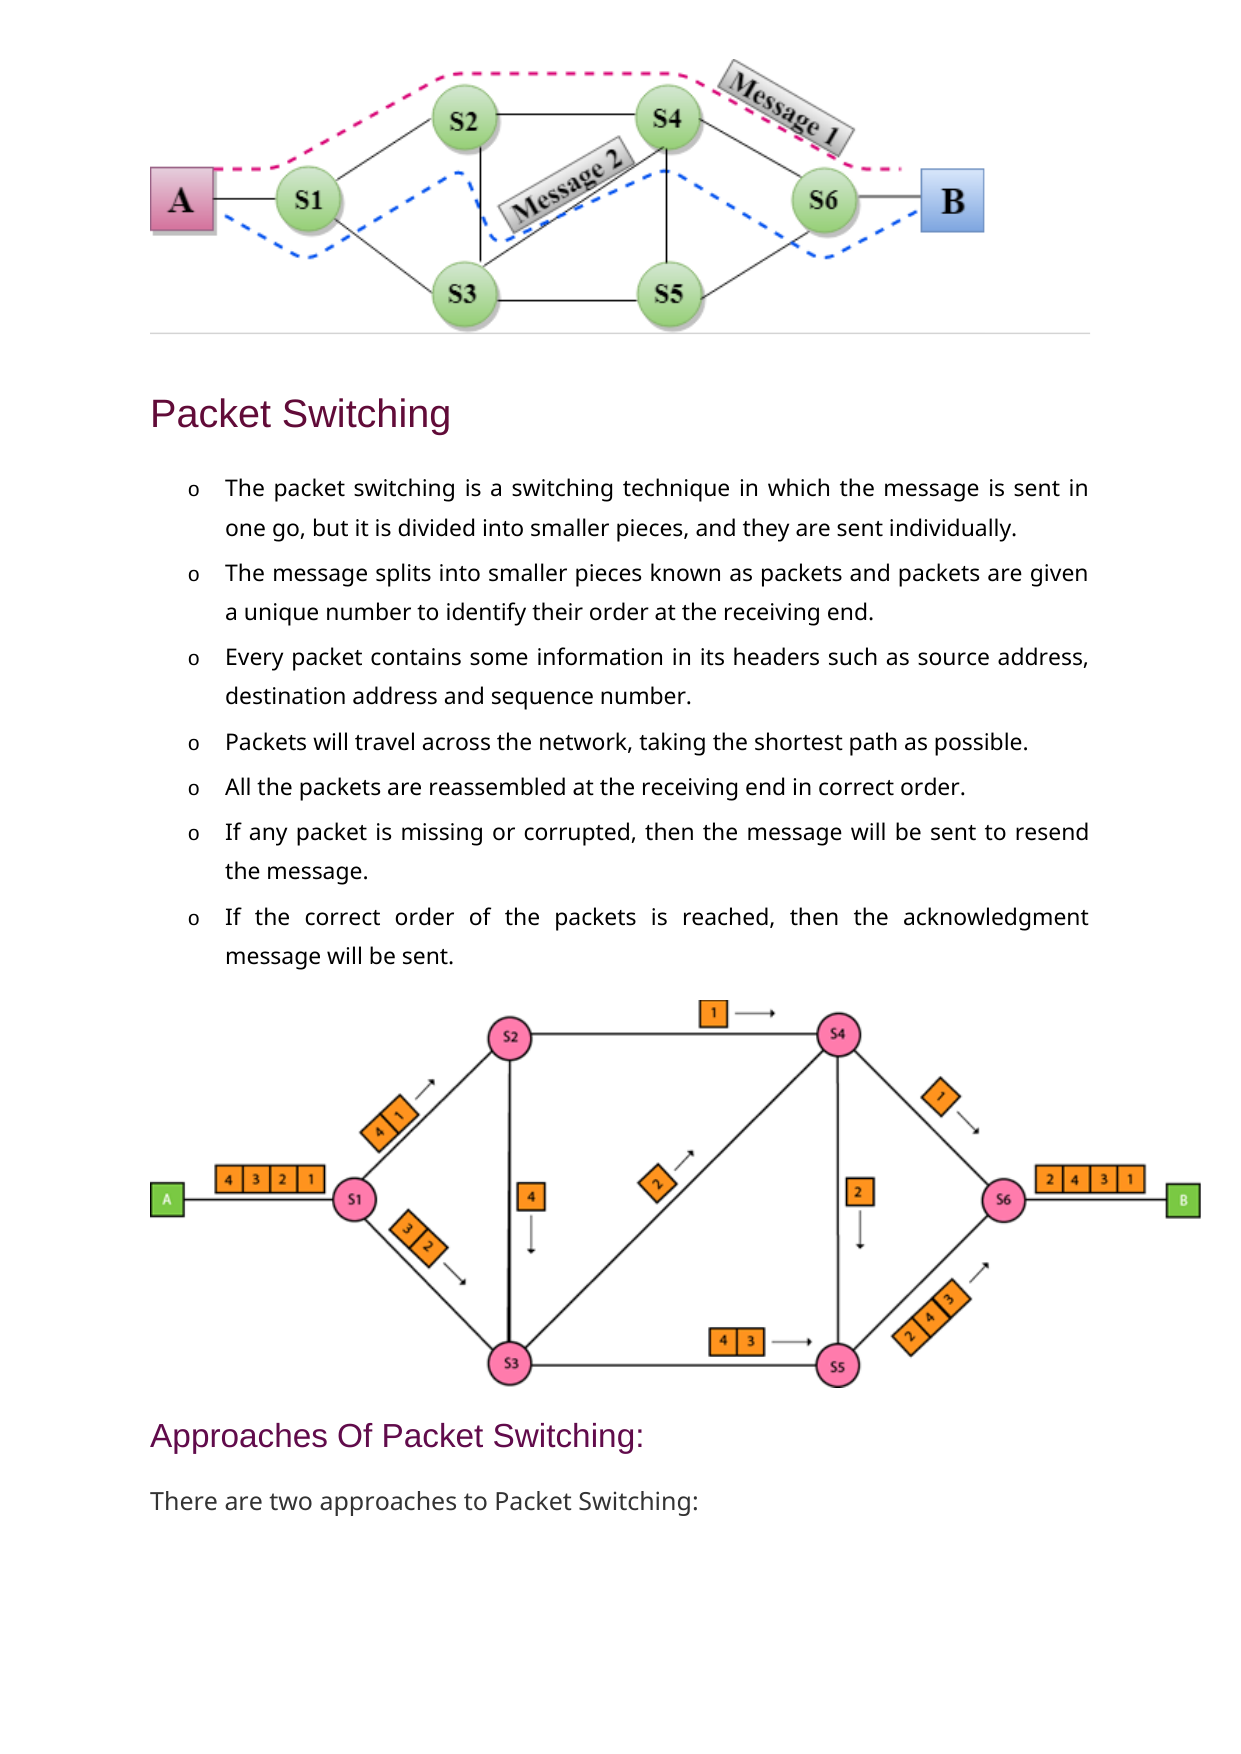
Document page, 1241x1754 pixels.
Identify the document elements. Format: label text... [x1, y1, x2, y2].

list All the packets are reassembled at the receiving end in correct order. [187, 763, 1090, 802]
text There are two approaches to Packet Switching: [150, 1484, 1090, 1518]
subtitle Packet Switching [150, 390, 1090, 435]
list If the correct order of the packets is reached, then the acknowledgment message will be sent. [187, 893, 1090, 971]
list The message splits into smaller pieces known as packets and packets are given a unique number to identify their order at the receiving end. [187, 549, 1090, 627]
picture [150, 59, 985, 332]
list Every packet contains some information in its headers such as source address, destination address and sequence number. [187, 633, 1090, 711]
subtitle Approaches Of Packet Switching: [150, 1416, 1090, 1455]
list The packet switching is a switching technique in which the message is sent in one go, but it is divided into smaller pieces, and they are sent individually. [187, 464, 1090, 543]
list Packets will travel across the network, taking the shortest path as possible. [187, 718, 1090, 757]
picture [150, 1000, 1201, 1388]
list If any packet is missing or corrupted, then the message will be sent to resend the message. [187, 808, 1090, 886]
